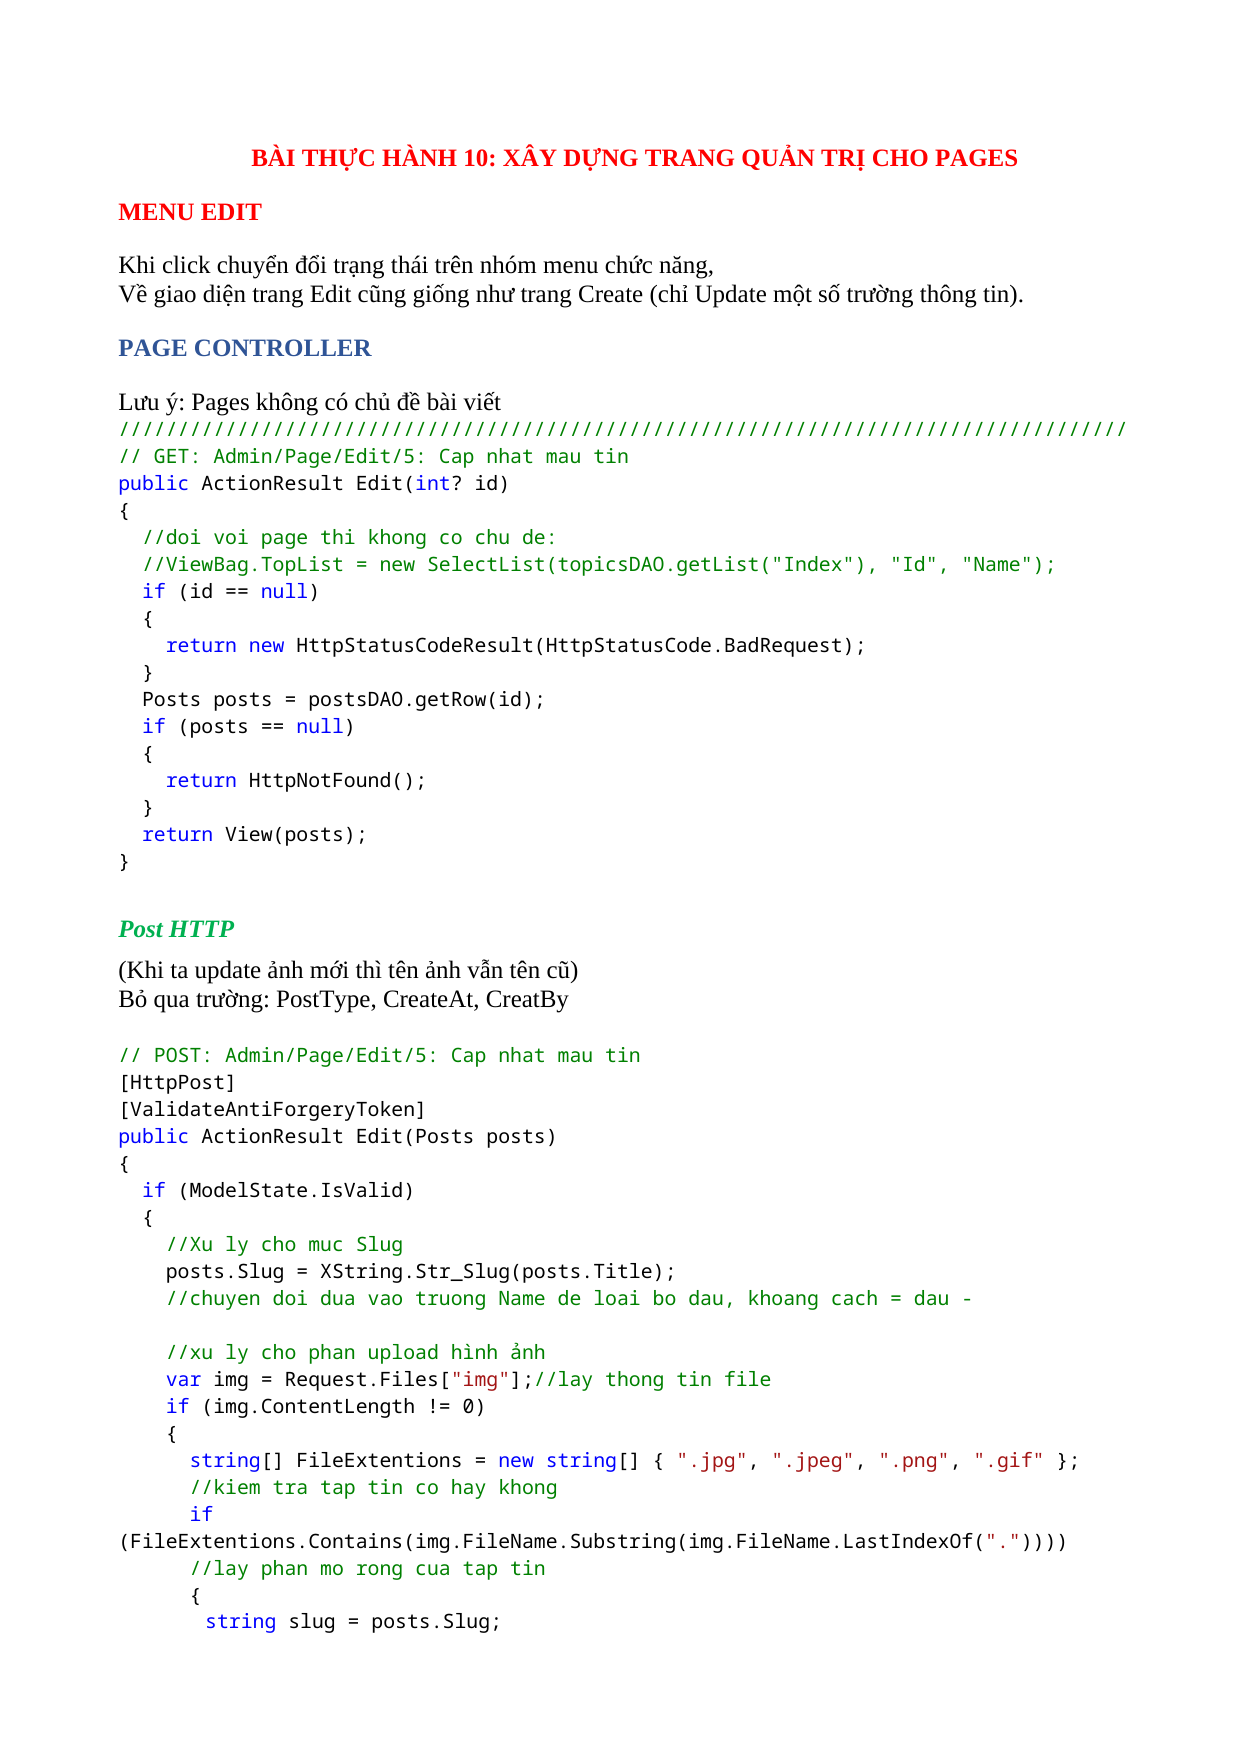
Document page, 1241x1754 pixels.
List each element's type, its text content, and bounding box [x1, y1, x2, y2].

text Bỏ qua trường: PostType, CreateAt, CreatBy [118, 984, 1152, 1012]
text posts.Slug = XString.Str_Slug(posts.Title); [118, 1257, 1152, 1284]
text } [118, 793, 1152, 820]
text //chuyen doi dua vao truong Name de loai bo dau, khoang cach = dau - [118, 1284, 1152, 1311]
text //Xu ly cho muc Slug [118, 1230, 1152, 1257]
text public ActionResult Edit(Posts posts) [118, 1122, 1152, 1149]
text if (FileExtentions.Contains(img.FileName.Substring(img.FileName.LastIndexOf(".")))) [118, 1500, 1152, 1554]
text [HttpPost] [118, 1068, 1152, 1095]
text if (ModelState.IsValid) [118, 1176, 1152, 1203]
text } [118, 658, 1152, 685]
text if (img.ContentLength != 0) [118, 1392, 1152, 1419]
text return HttpNotFound(); [118, 766, 1152, 793]
text } [118, 847, 1152, 874]
text //kiem tra tap tin co hay khong [118, 1473, 1152, 1500]
text Posts posts = postsDAO.getRow(id); [118, 685, 1152, 712]
text public ActionResult Edit(int? id) [118, 469, 1152, 497]
subtitle Bài thực hành 10: xây dựng trang quản trị cho PAGES [118, 143, 1152, 172]
text if (posts == null) [118, 712, 1152, 739]
text { [118, 1581, 1152, 1608]
text //lay phan mo rong cua tap tin [118, 1554, 1152, 1581]
text //xu ly cho phan upload hình ảnh [118, 1338, 1152, 1365]
text //ViewBag.TopList = new SelectList(topicsDAO.getList("Index"), "Id", "Name"); [118, 551, 1152, 577]
text return View(posts); [118, 820, 1152, 847]
text //doi voi page thi khong co chu de: [118, 523, 1152, 551]
text Khi click chuyển đổi trạng thái trên nhóm menu chức năng, [118, 251, 1152, 279]
text (Khi ta update ảnh mới thì tên ảnh vẫn tên cũ) [118, 955, 1152, 984]
text string slug = posts.Slug; [118, 1608, 1152, 1635]
text Về giao diện trang Edit cũng giống như trang Create (chỉ Update một số trường thông tin). [118, 279, 1152, 308]
subtitle Menu EDIT [118, 197, 1152, 226]
text ///////////////////////////////////////////////////////////////////////////////////// [118, 416, 1152, 443]
text return new HttpStatusCodeResult(HttpStatusCode.BadRequest); [118, 631, 1152, 658]
text { [118, 1203, 1152, 1230]
text string[] FileExtentions = new string[] { ".jpg", ".jpeg", ".png", ".gif" }; [118, 1446, 1152, 1473]
text { [118, 604, 1152, 631]
text { [118, 1419, 1152, 1446]
subtitle PAGE CONTROLLER [118, 333, 1152, 362]
text // GET: Admin/Page/Edit/5: Cap nhat mau tin [118, 443, 1152, 469]
text var img = Request.Files["img"];//lay thong tin file [118, 1365, 1152, 1392]
text // POST: Admin/Page/Edit/5: Cap nhat mau tin [118, 1041, 1152, 1068]
text if (id == null) [118, 577, 1152, 604]
text { [118, 497, 1152, 523]
subtitle Post HTTP [118, 914, 1152, 942]
text Lưu ý: Pages không có chủ đề bài viết [118, 387, 1152, 416]
text [ValidateAntiForgeryToken] [118, 1095, 1152, 1122]
text { [118, 1149, 1152, 1176]
text { [118, 739, 1152, 766]
